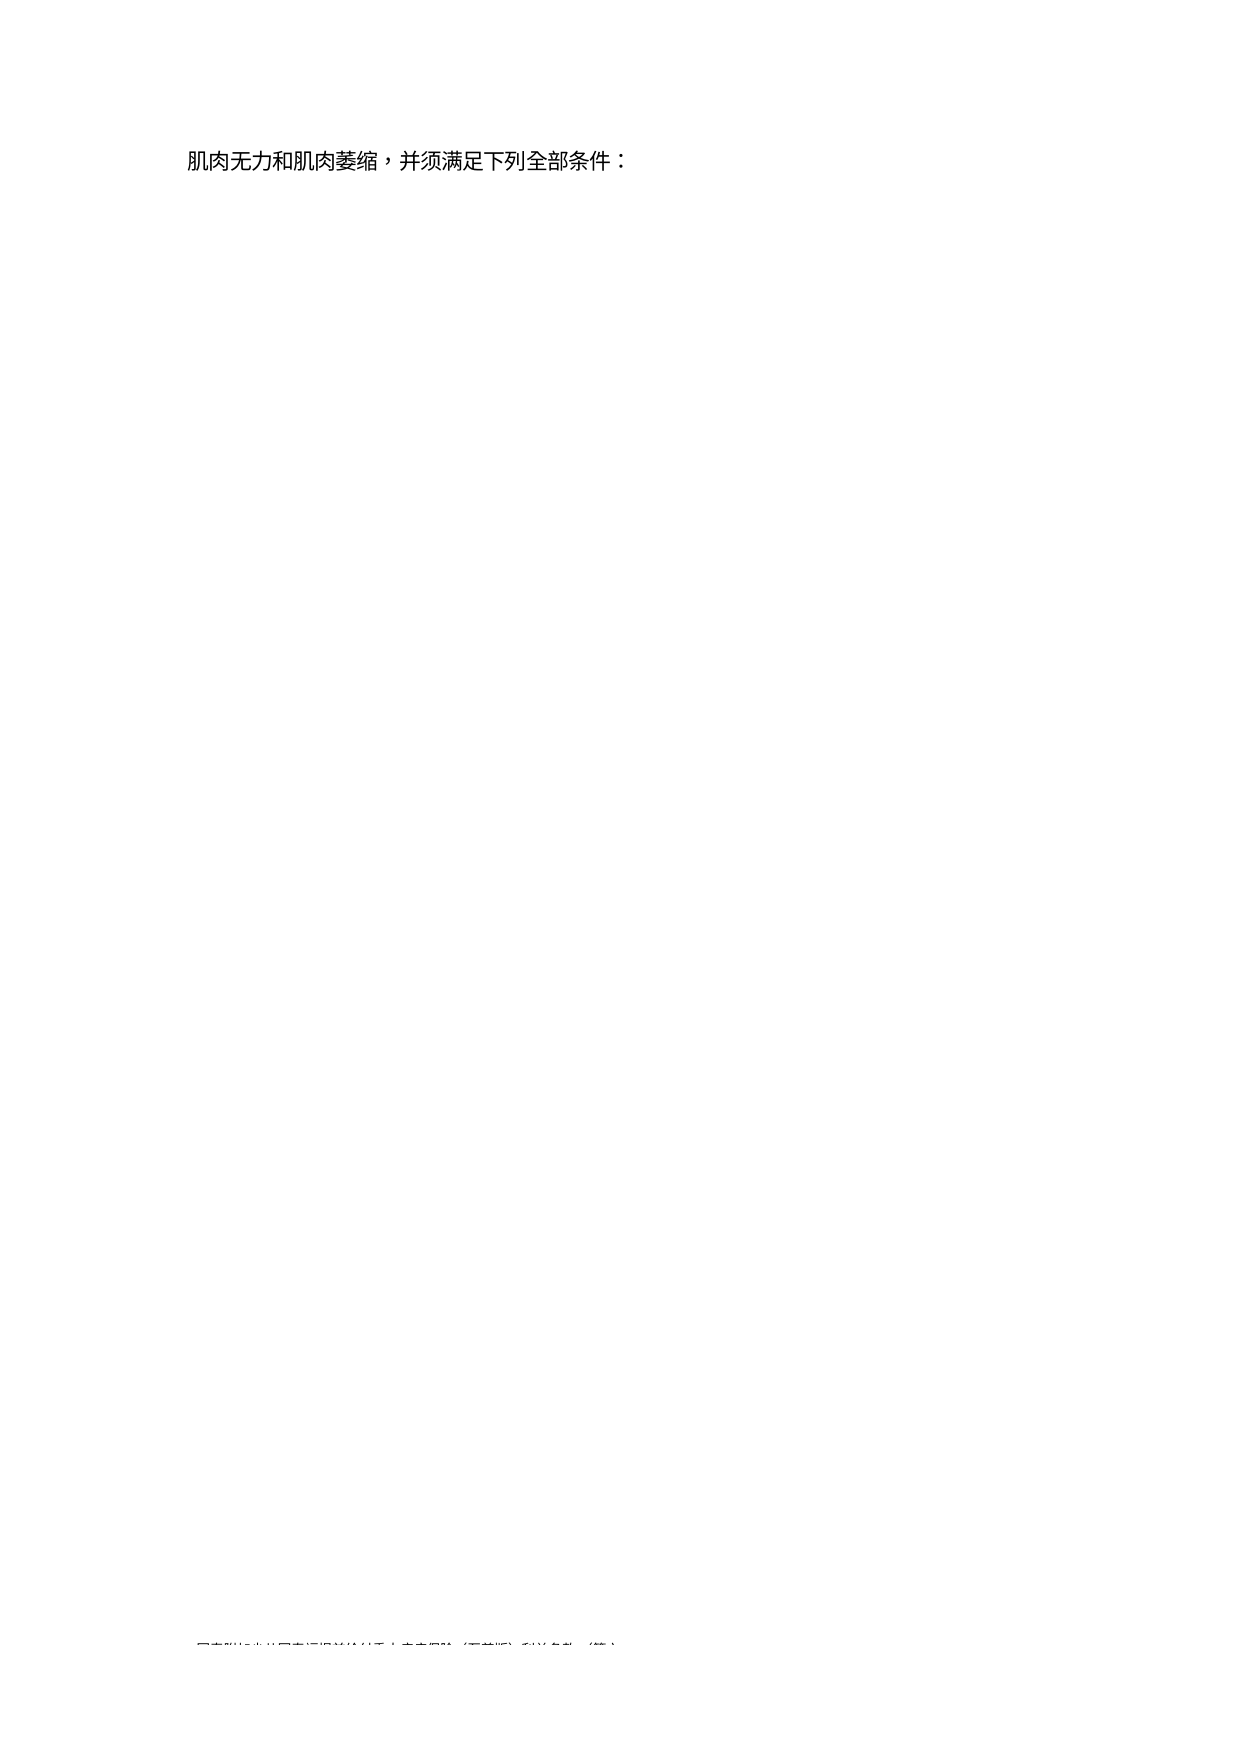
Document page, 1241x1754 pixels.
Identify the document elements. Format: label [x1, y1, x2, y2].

text [187, 146, 1053, 176]
